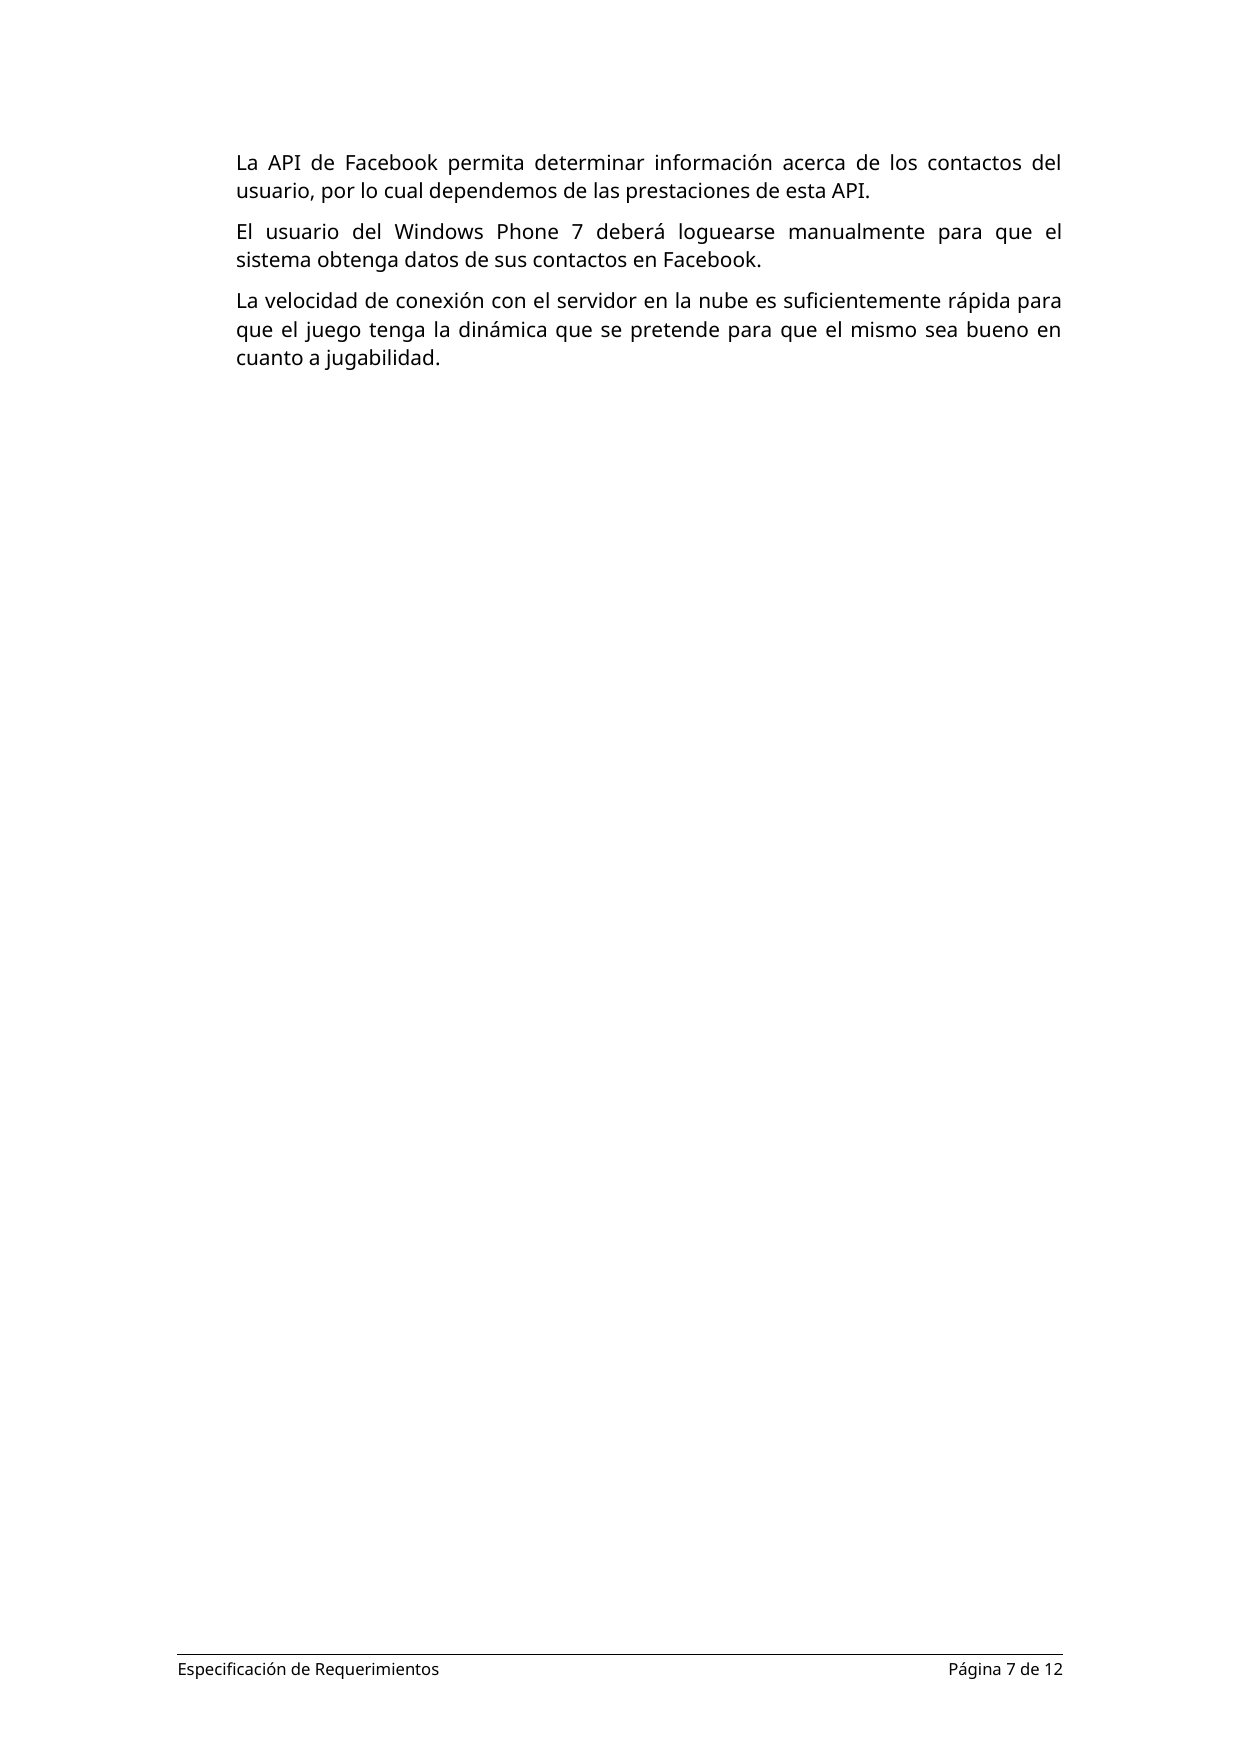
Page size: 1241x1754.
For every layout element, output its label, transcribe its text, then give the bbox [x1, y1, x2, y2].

text El usuario del Windows Phone 7 deberá loguearse manualmente para que el sistema obtenga datos de sus contactos en Facebook. [236, 217, 1063, 274]
text La velocidad de conexión con el servidor en la nube es suficientemente rápida para que el juego tenga la dinámica que se pretende para que el mismo sea bueno en cuanto a jugabilidad. [236, 286, 1063, 372]
text La API de Facebook permita determinar información acerca de los contactos del usuario, por lo cual dependemos de las prestaciones de esta API. [236, 148, 1063, 204]
